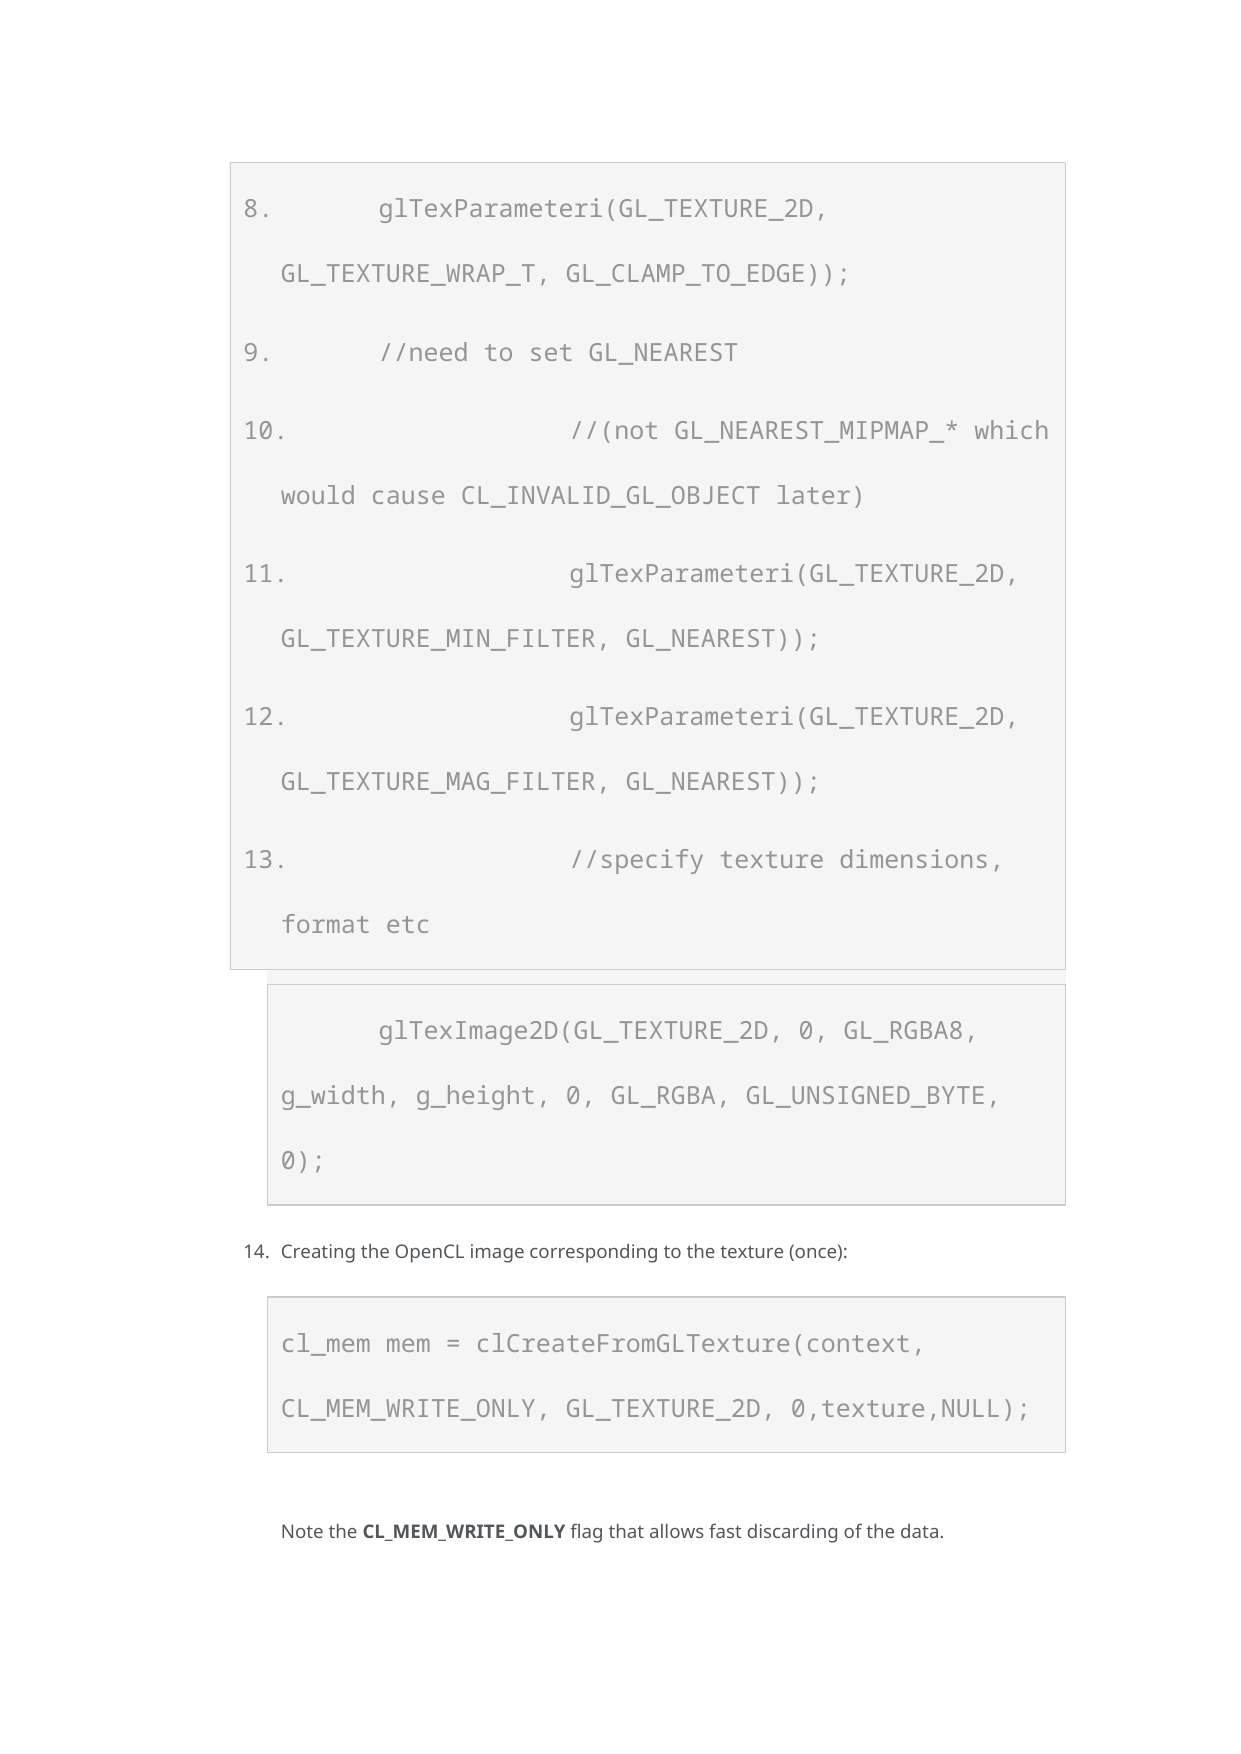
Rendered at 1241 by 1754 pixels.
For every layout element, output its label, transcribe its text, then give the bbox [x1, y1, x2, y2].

list //(not GL_NEAREST_MIPMAP_* which would cause CL_INVALID_GL_OBJECT later) [231, 383, 1065, 527]
list Creating the OpenCL image corresponding to the texture (once): [243, 1235, 1053, 1267]
list glTexParameteri(GL_TEXTURE_2D, GL_TEXTURE_MIN_FILTER, GL_NEAREST)); [231, 527, 1065, 670]
list glTexParameteri(GL_TEXTURE_2D, GL_TEXTURE_MAG_FILTER, GL_NEAREST)); [231, 670, 1065, 813]
list //specify texture dimensions, format etc [231, 813, 1065, 969]
list glTexParameteri(GL_TEXTURE_2D, GL_TEXTURE_WRAP_T, GL_CLAMP_TO_EDGE)); [231, 163, 1065, 305]
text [281, 1483, 1053, 1548]
text glTexImage2D(GL_TEXTURE_2D, 0, GL_RGBA8, g_width, g_height, 0, GL_RGBA, GL_UNSIGNED_BYTE, 0); [268, 985, 1065, 1204]
text cl_mem mem = clCreateFromGLTexture(context, CL_MEM_WRITE_ONLY, GL_TEXTURE_2D, 0,texture,NULL); [268, 1298, 1065, 1452]
list //need to set GL_NEAREST [231, 305, 1065, 383]
